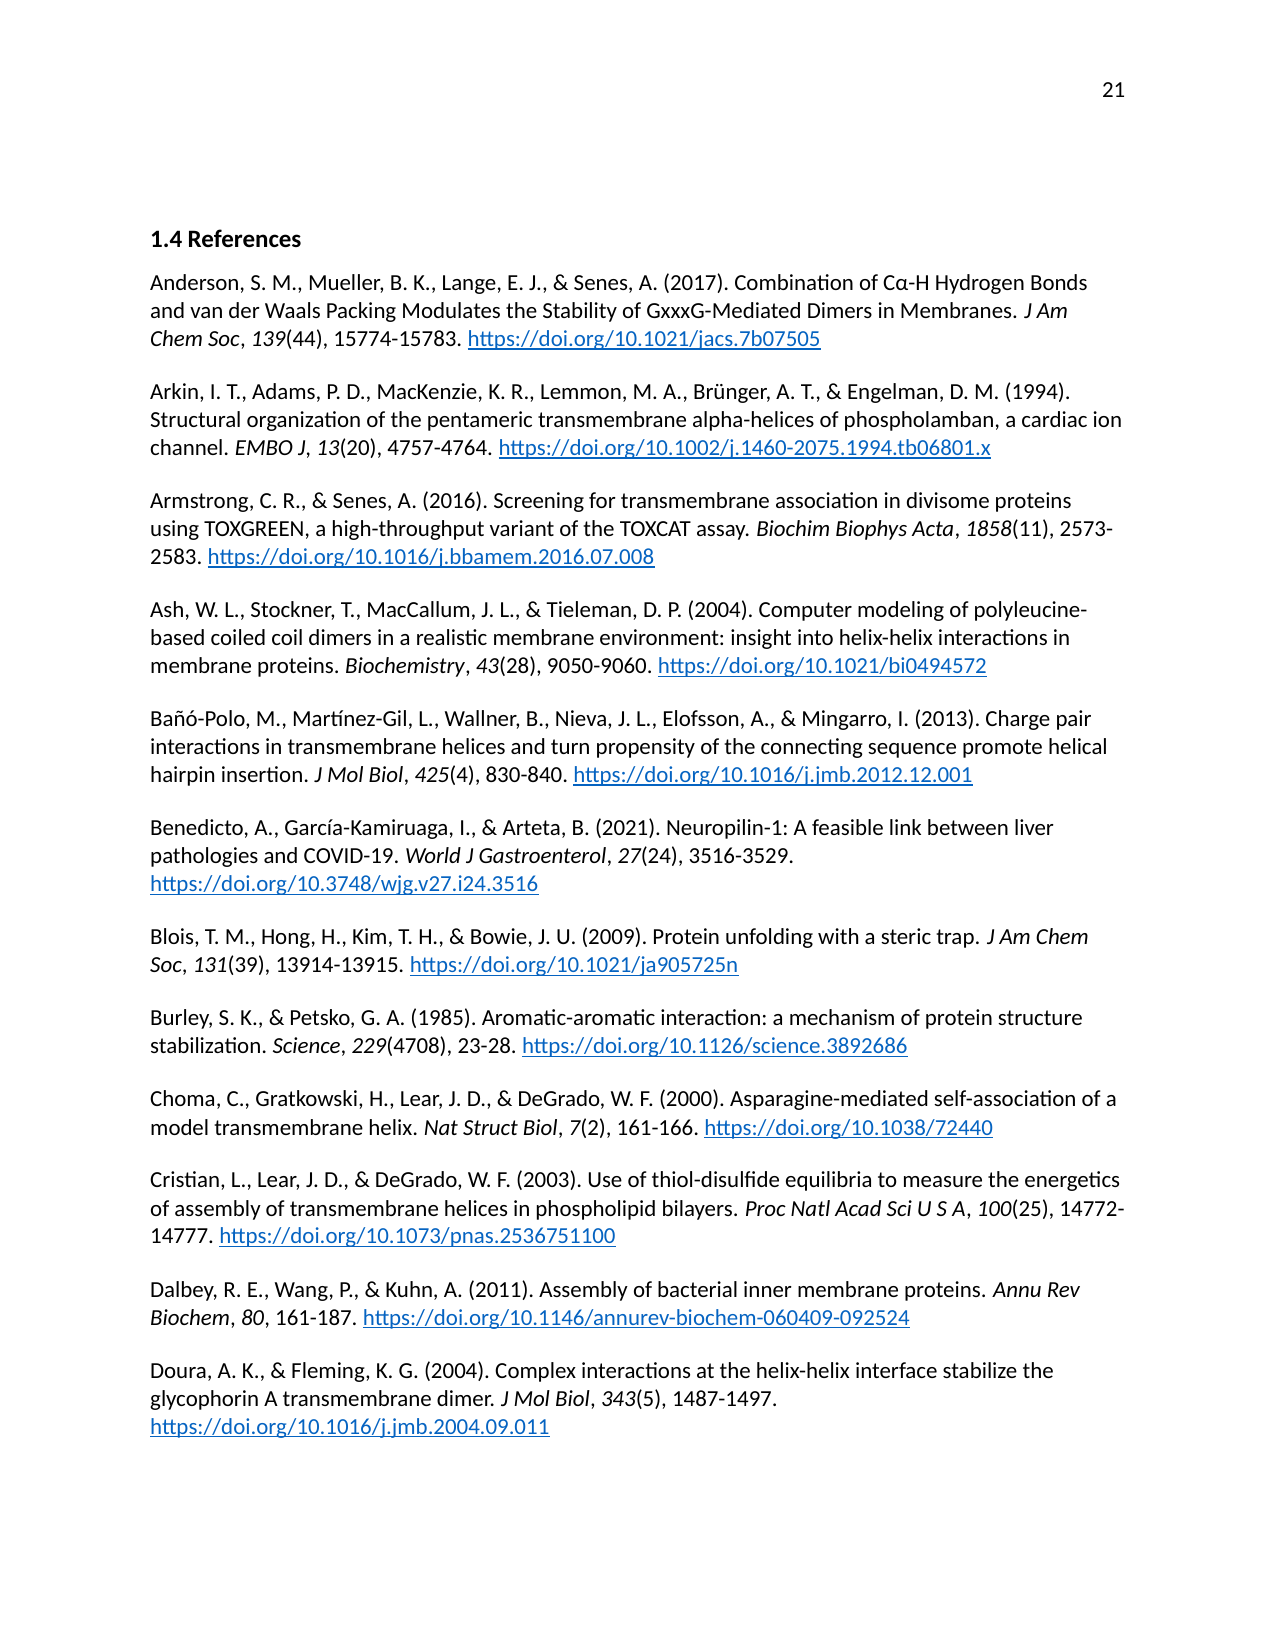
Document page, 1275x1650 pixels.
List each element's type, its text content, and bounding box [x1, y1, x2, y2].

text Doura, A. K., & Fleming, K. G. (2004). Complex interactions at the helix-helix interface stabilize the glycophorin A transmembrane dimer. J Mol Biol, 343(5), 1487-1497. https://doi.org/10.1016/j.jmb.2004.09.011 [150, 1356, 1125, 1440]
text Ash, W. L., Stockner, T., MacCallum, J. L., & Tieleman, D. P. (2004). Computer modeling of polyleucine-based coiled coil dimers in a realistic membrane environment: insight into helix-helix interactions in membrane proteins. Biochemistry, 43(28), 9050-9060. https://doi.org/10.1021/bi0494572 [150, 595, 1125, 679]
text Armstrong, C. R., & Senes, A. (2016). Screening for transmembrane association in divisome proteins using TOXGREEN, a high-throughput variant of the TOXCAT assay. Biochim Biophys Acta, 1858(11), 2573-2583. https://doi.org/10.1016/j.bbamem.2016.07.008 [150, 486, 1125, 570]
text Cristian, L., Lear, J. D., & DeGrado, W. F. (2003). Use of thiol-disulfide equilibria to measure the energetics of assembly of transmembrane helices in phospholipid bilayers. Proc Natl Acad Sci U S A, 100(25), 14772-14777. https://doi.org/10.1073/pnas.2536751100 [150, 1166, 1125, 1250]
text Benedicto, A., García-Kamiruaga, I., & Arteta, B. (2021). Neuropilin-1: A feasible link between liver pathologies and COVID-19. World J Gastroenterol, 27(24), 3516-3529. https://doi.org/10.3748/wjg.v27.i24.3516 [150, 813, 1125, 897]
text Arkin, I. T., Adams, P. D., MacKenzie, K. R., Lemmon, M. A., Brünger, A. T., & Engelman, D. M. (1994). Structural organization of the pentameric transmembrane alpha-helices of phospholamban, a cardiac ion channel. EMBO J, 13(20), 4757-4764. https://doi.org/10.1002/j.1460-2075.1994.tb06801.x [150, 377, 1125, 461]
text Burley, S. K., & Petsko, G. A. (1985). Aromatic-aromatic interaction: a mechanism of protein structure stabilization. Science, 229(4708), 23-28. https://doi.org/10.1126/science.3892686 [150, 1003, 1125, 1059]
text Bañó-Polo, M., Martínez-Gil, L., Wallner, B., Nieva, J. L., Elofsson, A., & Mingarro, I. (2013). Charge pair interactions in transmembrane helices and turn propensity of the connecting sequence promote helical hairpin insertion. J Mol Biol, 425(4), 830-840. https://doi.org/10.1016/j.jmb.2012.12.001 [150, 704, 1125, 788]
text Blois, T. M., Hong, H., Kim, T. H., & Bowie, J. U. (2009). Protein unfolding with a steric trap. J Am Chem Soc, 131(39), 13914-13915. https://doi.org/10.1021/ja905725n [150, 922, 1125, 978]
list References [150, 223, 1125, 253]
text Dalbey, R. E., Wang, P., & Kuhn, A. (2011). Assembly of bacterial inner membrane proteins. Annu Rev Biochem, 80, 161-187. https://doi.org/10.1146/annurev-biochem-060409-092524 [150, 1275, 1125, 1331]
text Anderson, S. M., Mueller, B. K., Lange, E. J., & Senes, A. (2017). Combination of Cα-H Hydrogen Bonds and van der Waals Packing Modulates the Stability of GxxxG-Mediated Dimers in Membranes. J Am Chem Soc, 139(44), 15774-15783. https://doi.org/10.1021/jacs.7b07505 [150, 268, 1125, 352]
text Choma, C., Gratkowski, H., Lear, J. D., & DeGrado, W. F. (2000). Asparagine-mediated self-association of a model transmembrane helix. Nat Struct Biol, 7(2), 161-166. https://doi.org/10.1038/72440 [150, 1084, 1125, 1141]
